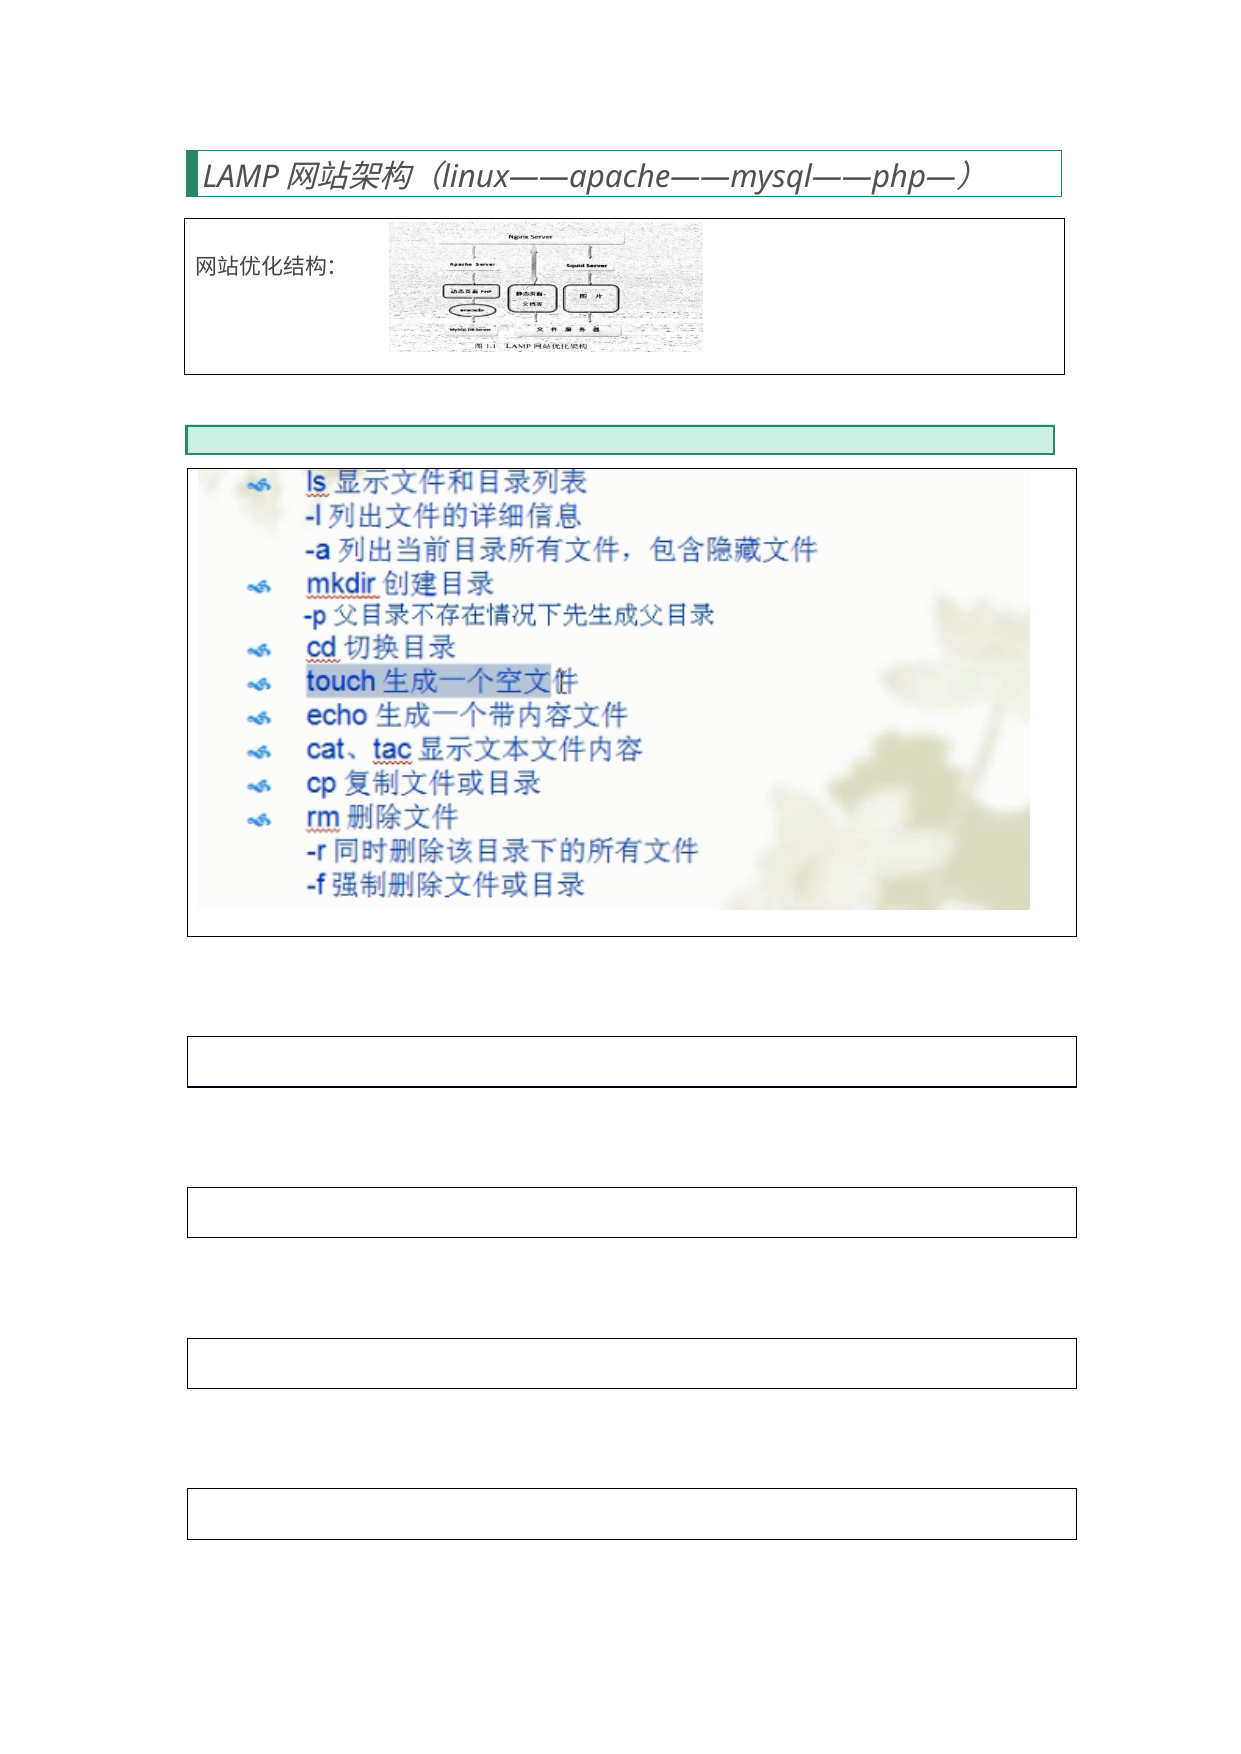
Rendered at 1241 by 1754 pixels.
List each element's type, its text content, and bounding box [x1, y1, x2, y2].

picture [198, 469, 1030, 910]
table_header [188, 1339, 1076, 1388]
table_header 网站优化结构： [185, 219, 1064, 373]
table_header [188, 1489, 1076, 1539]
picture [389, 222, 703, 352]
text LAMP网站架构（linux——apache——mysql——php—） [198, 151, 1061, 196]
table_header [188, 1188, 1076, 1237]
table_header [188, 469, 1076, 936]
table_header [188, 1037, 1076, 1086]
